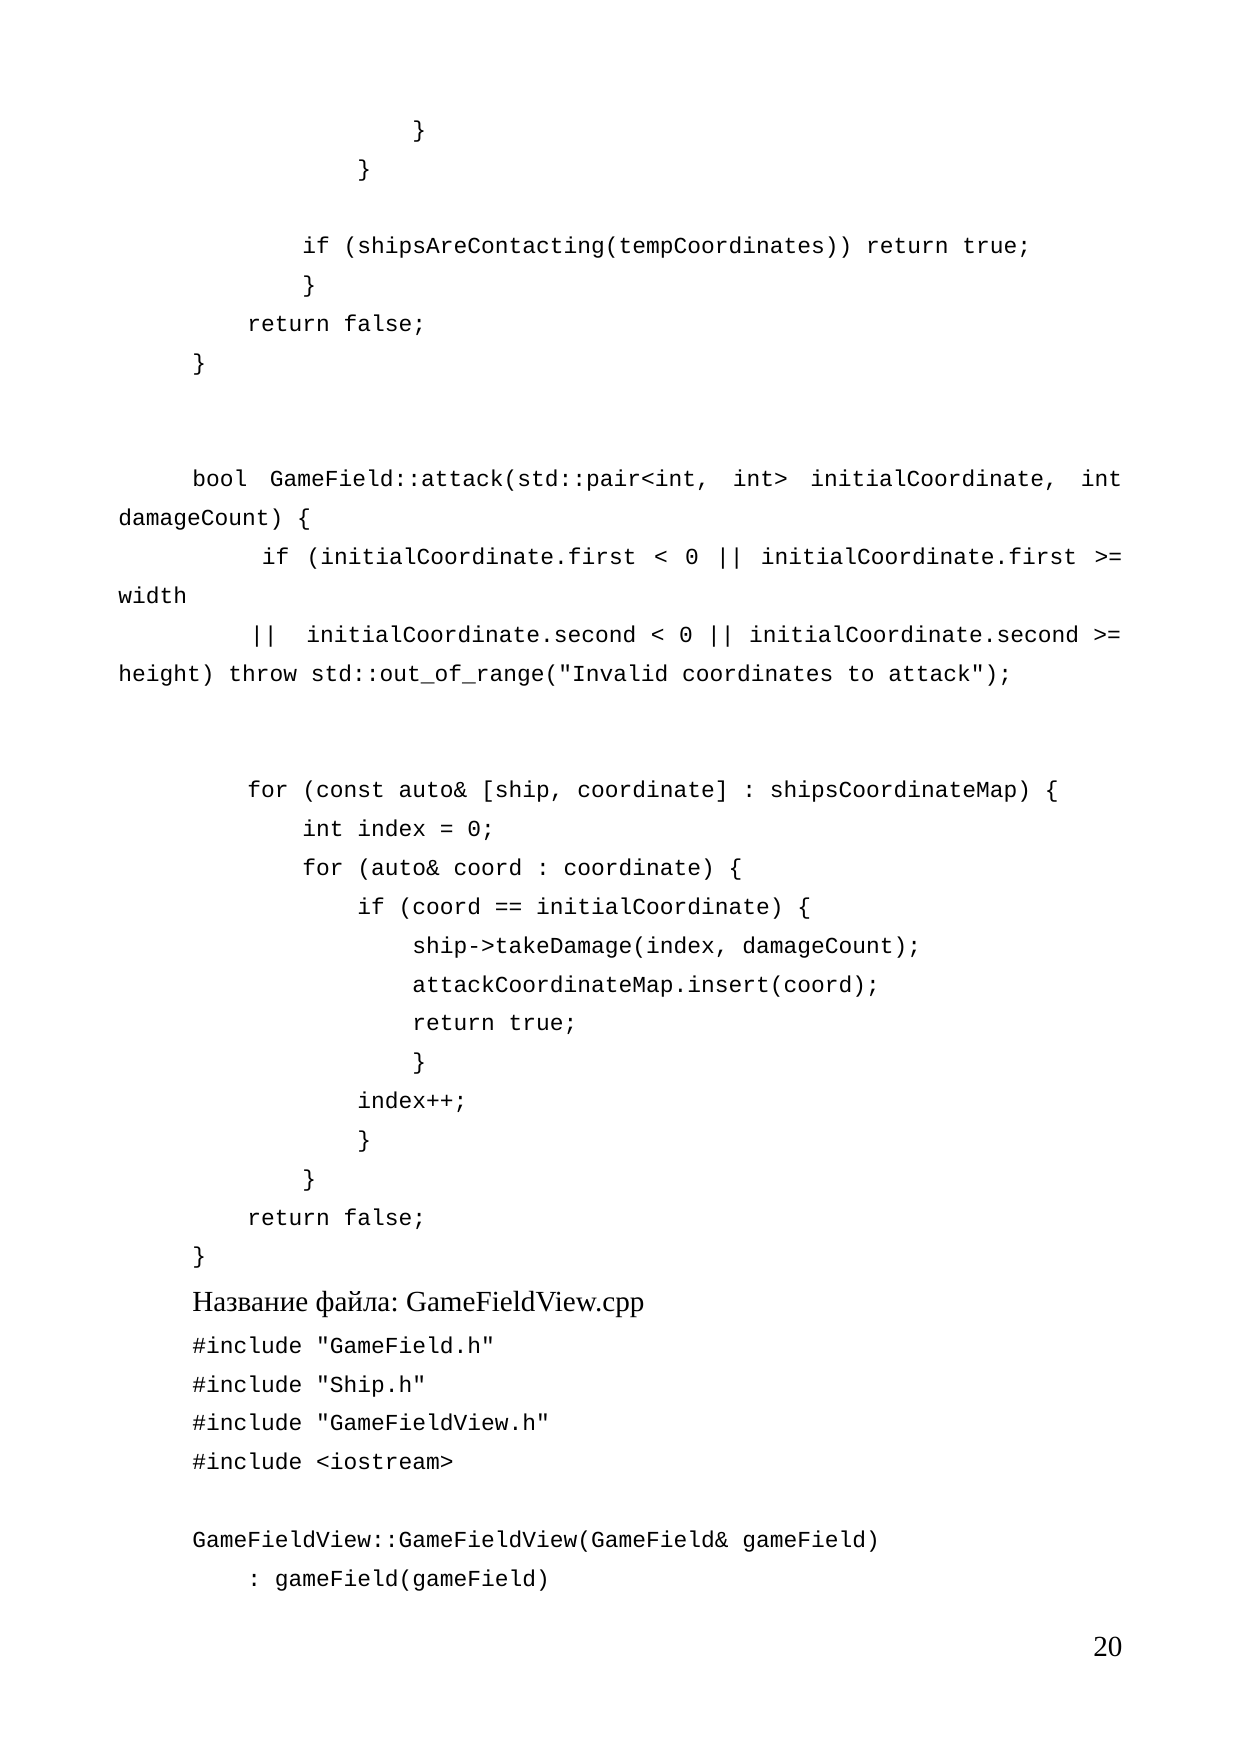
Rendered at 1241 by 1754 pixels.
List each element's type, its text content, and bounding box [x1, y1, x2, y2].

text return false; [118, 312, 1122, 338]
text attackCoordinateMap.insert(coord); [118, 973, 1122, 999]
text #include "GameField.h" [118, 1334, 1122, 1360]
text ship->takeDamage(index, damageCount); [118, 934, 1122, 960]
text } [118, 273, 1122, 299]
text } [118, 1128, 1122, 1154]
text } [118, 1051, 1122, 1077]
text } [118, 118, 1122, 144]
text if (initialCoordinate.first < 0 || initialCoordinate.first >= width [118, 546, 1122, 610]
text : gameField(gameField) [118, 1567, 1122, 1593]
text bool GameField::attack(std::pair<int, int> initialCoordinate, int damageCount) { [118, 468, 1122, 533]
text for (auto& coord : coordinate) { [118, 856, 1122, 882]
text Название файла: GameFieldView.cpp [118, 1284, 1122, 1317]
text #include "GameFieldView.h" [118, 1412, 1122, 1438]
text if (coord == initialCoordinate) { [118, 895, 1122, 921]
text for (const auto& [ship, coordinate] : shipsCoordinateMap) { [118, 779, 1122, 804]
text GameFieldView::GameFieldView(GameField& gameField) [118, 1528, 1122, 1554]
text } [118, 1245, 1122, 1271]
text if (shipsAreContacting(tempCoordinates)) return true; [118, 235, 1122, 261]
text } [118, 157, 1122, 183]
text int index = 0; [118, 817, 1122, 843]
text #include "Ship.h" [118, 1373, 1122, 1399]
text } [118, 1167, 1122, 1193]
text } [118, 351, 1122, 377]
text index++; [118, 1089, 1122, 1115]
text #include <iostream> [118, 1451, 1122, 1477]
text return false; [118, 1206, 1122, 1232]
text return true; [118, 1012, 1122, 1038]
text || initialCoordinate.second < 0 || initialCoordinate.second >= height) throw std::out_of_range("Invalid coordinates to attack"); [118, 623, 1122, 688]
